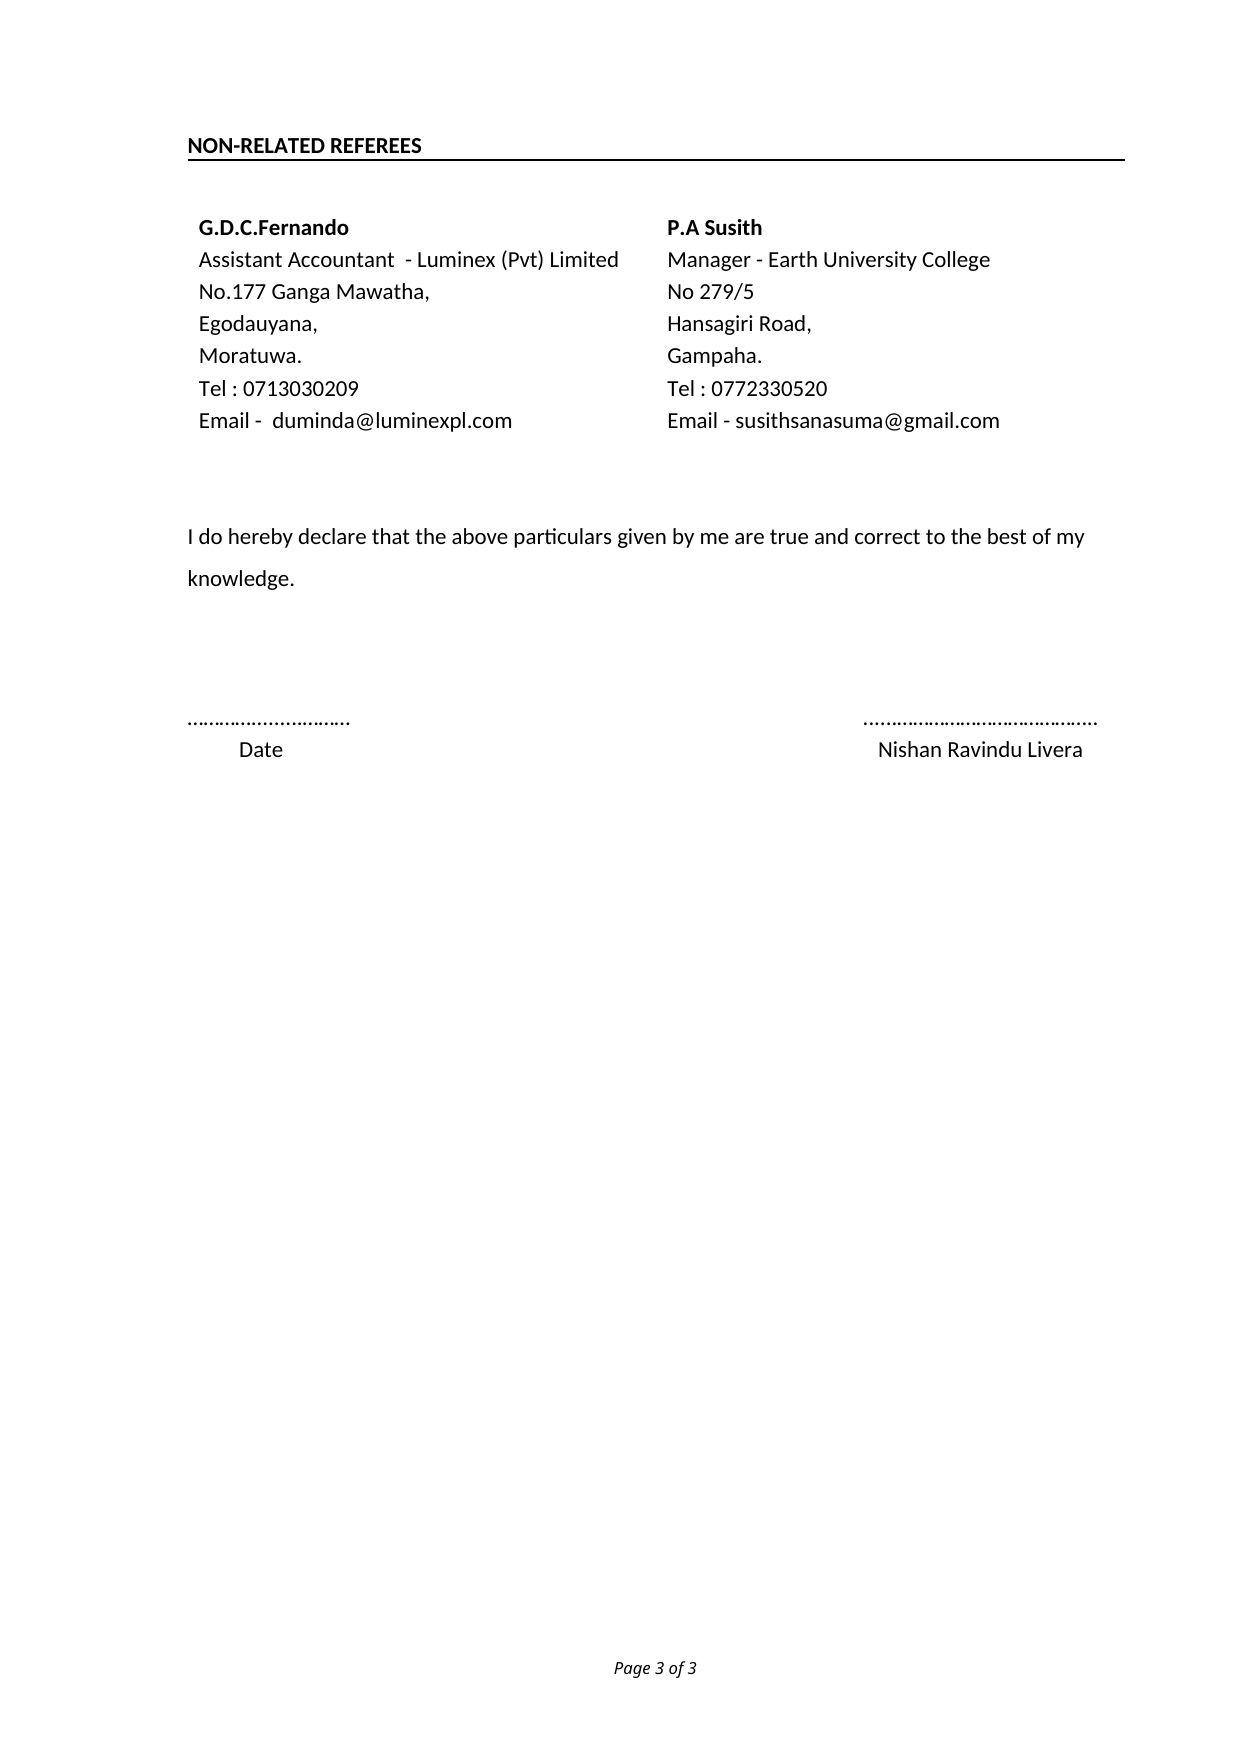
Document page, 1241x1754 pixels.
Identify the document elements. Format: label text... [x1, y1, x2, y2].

table_header G.D.C.Fernando Assistant Accountant - Luminex (Pvt) Limited No.177 Ganga Mawatha, Egodauyana, Moratuwa. Tel : 0713030209 Email - duminda@luminexpl.com [188, 213, 656, 438]
text I do hereby declare that the above particulars given by me are true and correct to the best of my knowledge. [187, 522, 1125, 592]
text Date Nishan Ravindu Livera [187, 735, 1125, 763]
text ………….........……… ......……………………………….. [187, 703, 1125, 731]
table_header P.A Susith Manager - Earth University College No 279/5 Hansagiri Road, Gampaha. Tel : 0772330520 Email - susithsanasuma@gmail.com [656, 213, 1124, 438]
text NON-RELATED REFEREES [187, 131, 1125, 159]
